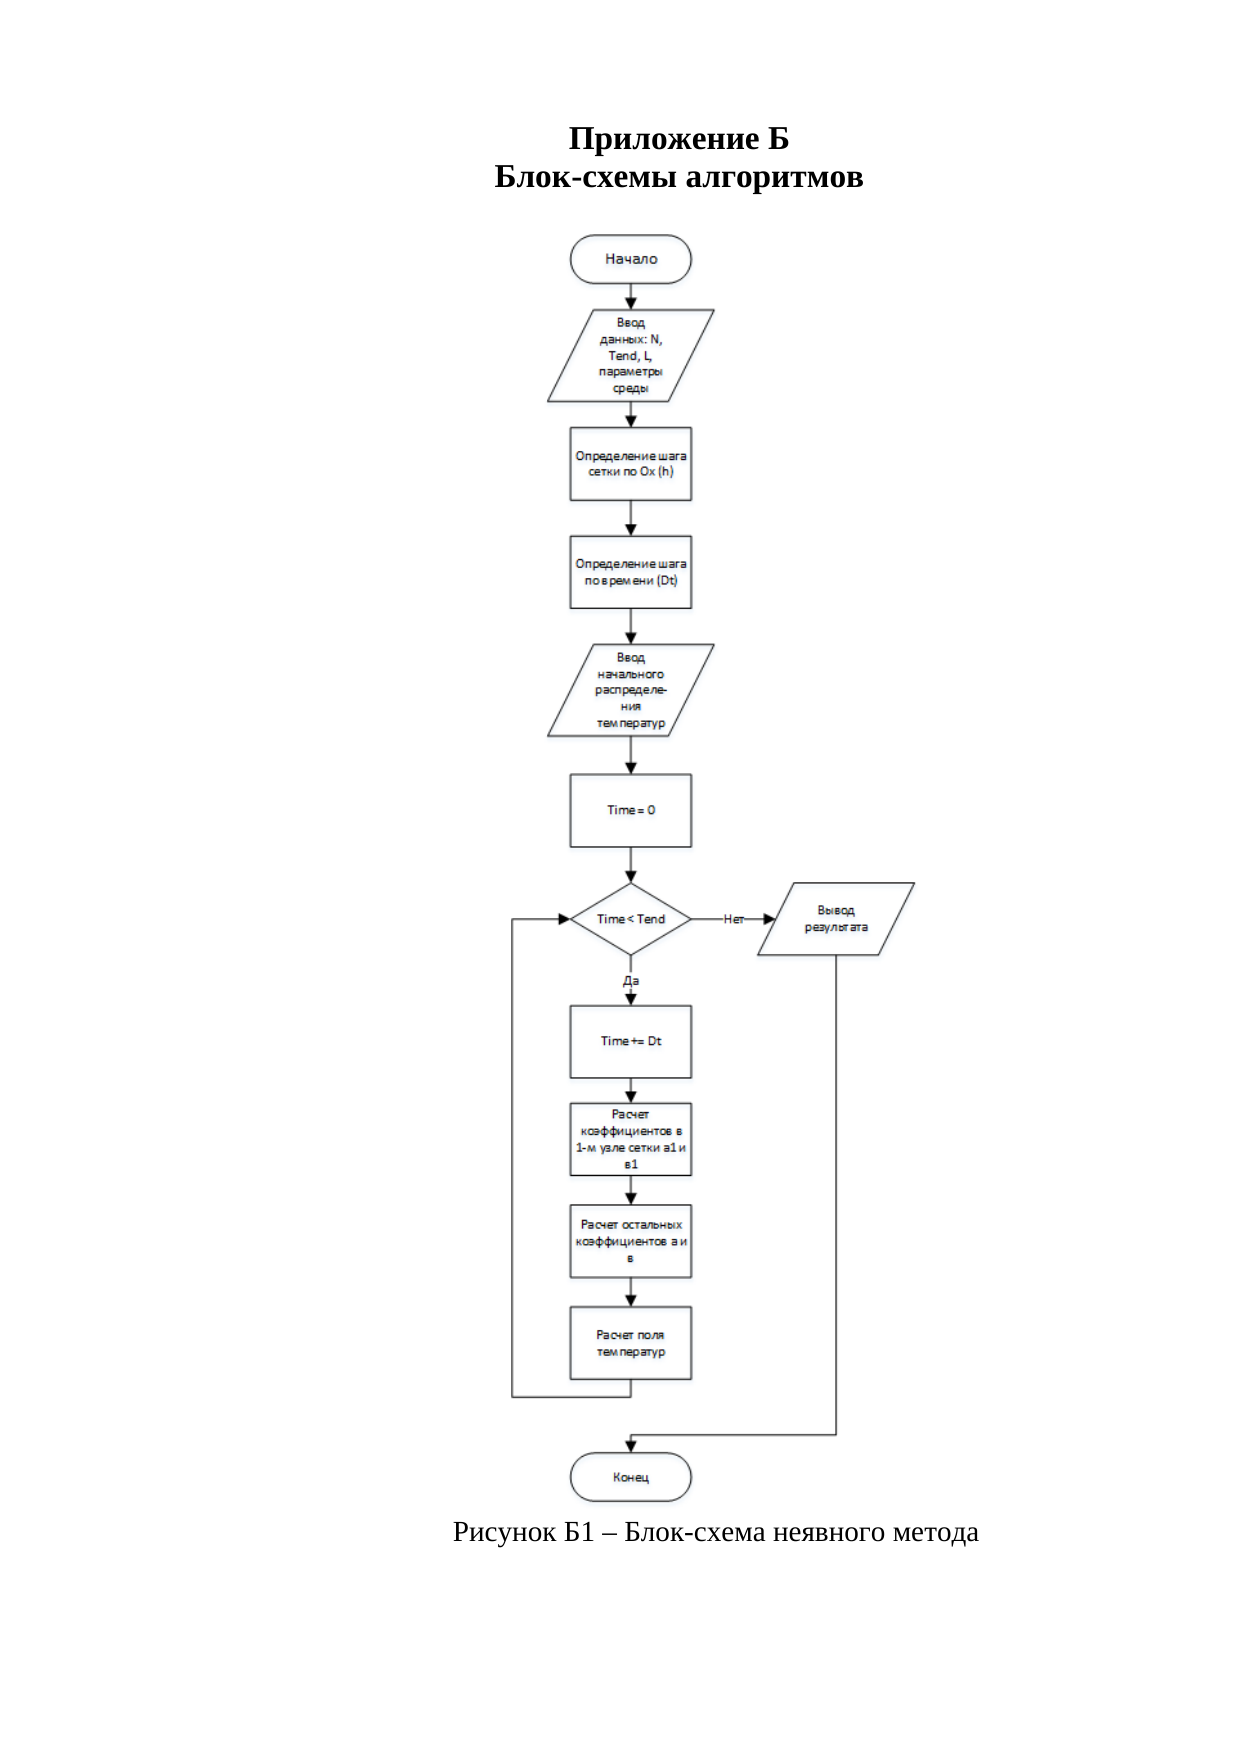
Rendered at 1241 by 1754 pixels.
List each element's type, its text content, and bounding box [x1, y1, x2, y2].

subtitle Приложение Б Блок-схемы алгоритмов [177, 118, 1181, 195]
picture [510, 228, 923, 1515]
text Рисунок Б1 – Блок-схема неявного метода [177, 1514, 1181, 1548]
